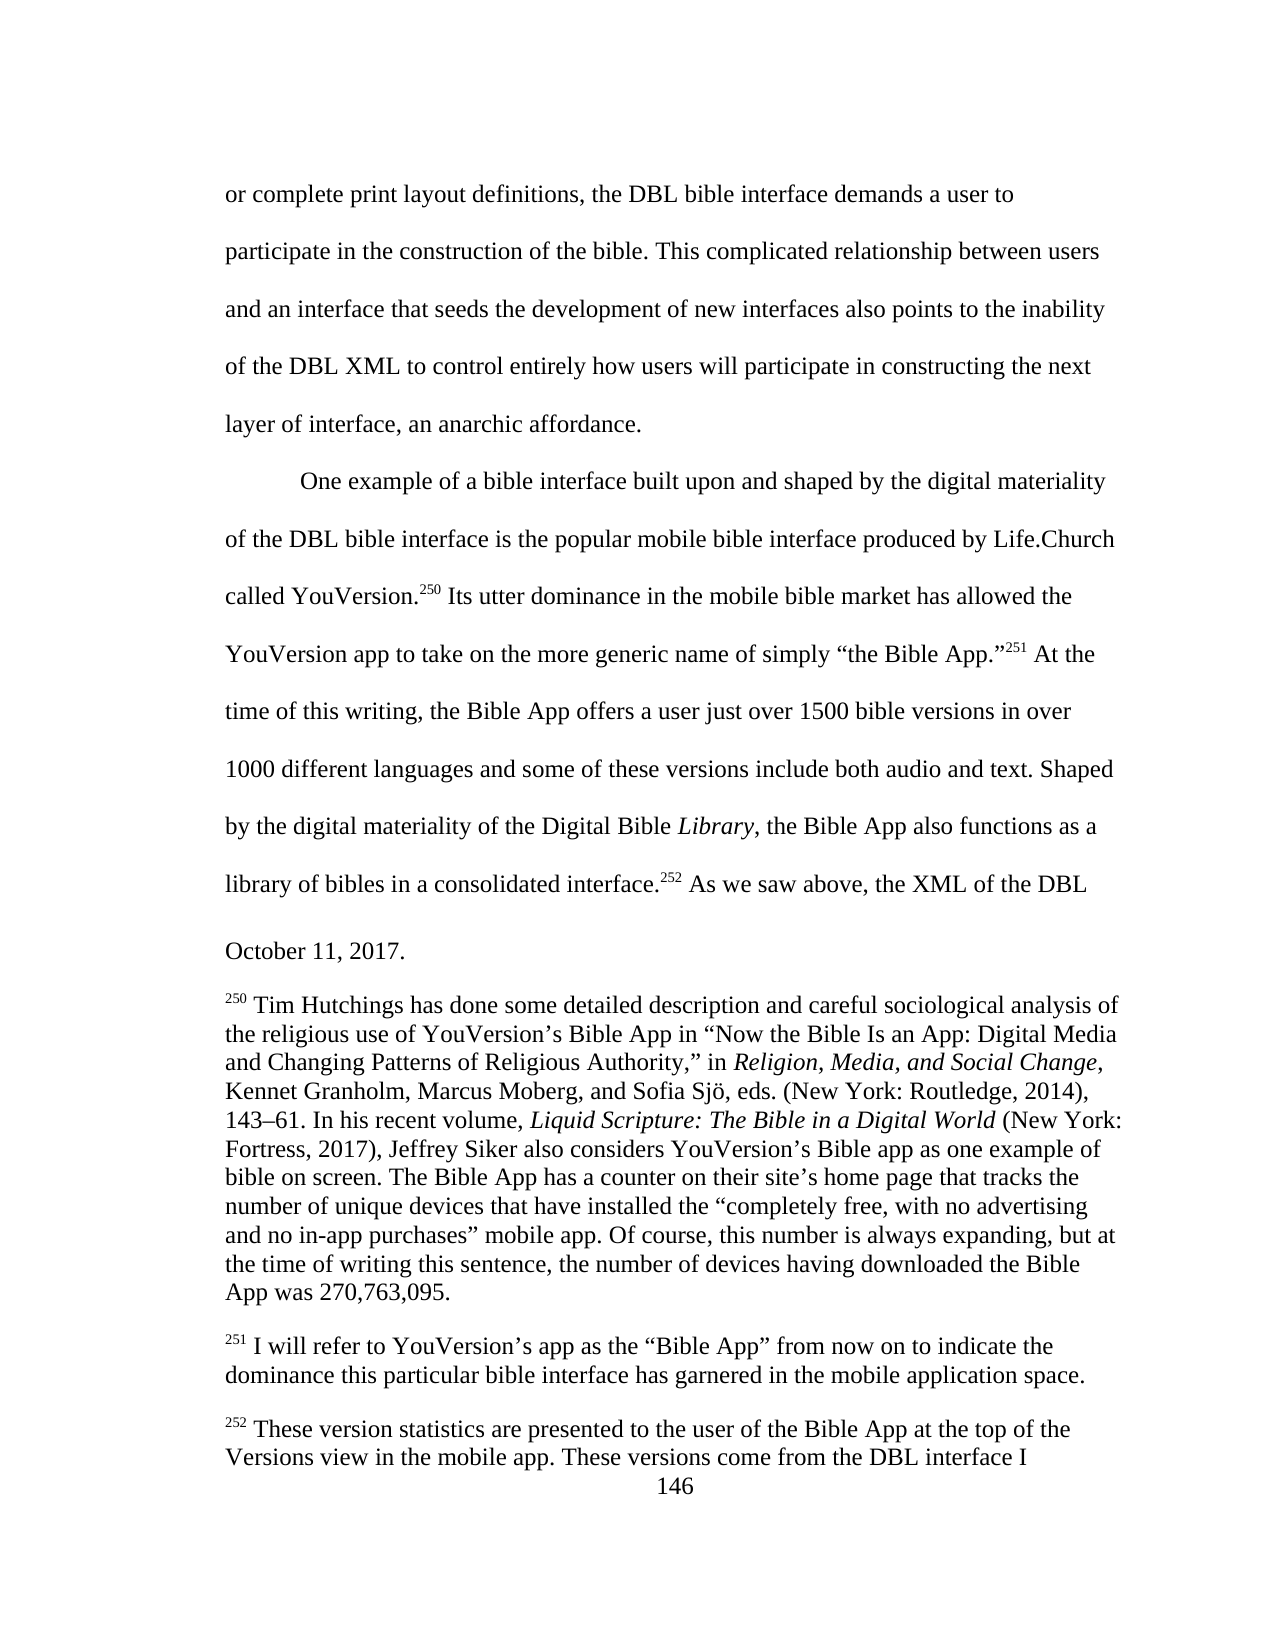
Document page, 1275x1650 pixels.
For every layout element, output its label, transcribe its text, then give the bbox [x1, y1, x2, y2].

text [225, 179, 1125, 437]
text One example of a bible interface built upon and shaped by the digital materiality of the DBL bible interface is the popular mobile bible interface produced by Life.Church called YouVersion. Its utter dominance in the mobile bible market has allowed the YouVersion app to take on the more generic name of simply “the Bible App.” At the time of this writing, the Bible App offers a user just over 1500 bible versions in over 1000 different languages and some of these versions include both audio and text. Shaped by the digital materiality of the Digital Bible Library, the Bible App also functions as a library of bibles in a consolidated interface. As we saw above, the XML of the DBL interface has verse as its smallest structural unit. Unsurprisingly then, the smallest unit of text a user can select in the reader area of the Bible App is a verse. A user can select multiple verse objects on the screen, but cannot select a single word or phrase within a verse. Here again is an example of the digital materiality of the DBL shaping the material affordances of bible interfaces built upon it. [225, 466, 1125, 897]
